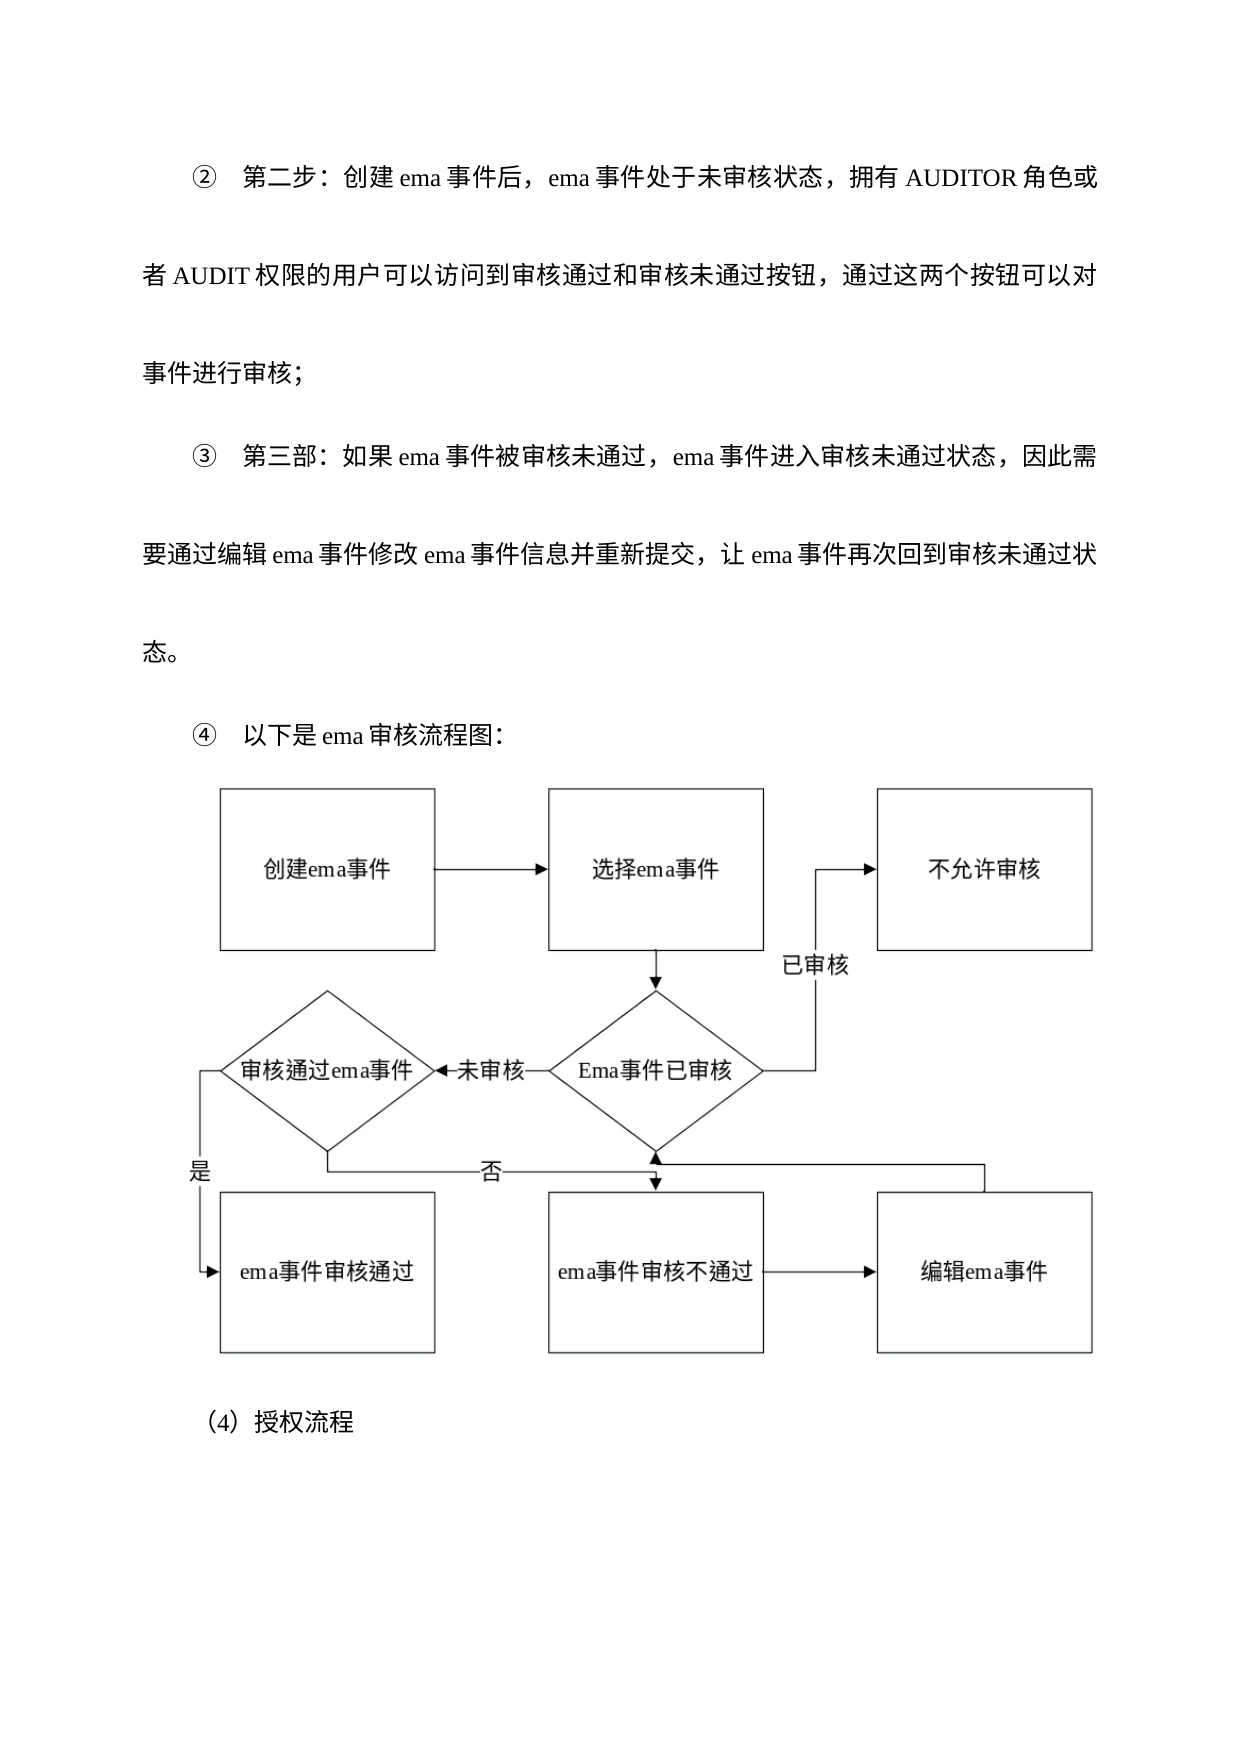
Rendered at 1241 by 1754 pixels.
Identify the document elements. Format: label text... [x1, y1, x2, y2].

list 第三部：如果ema事件被审核未通过，ema事件进入审核未通过状态，因此需要通过编辑ema事件修改ema事件信息并重新提交，让ema事件再次回到审核未通过状态。 [142, 422, 1098, 683]
list 以下是ema审核流程图： [142, 701, 1098, 766]
list 第二步：创建ema事件后，ema事件处于未审核状态，拥有AUDITOR角色或者AUDIT权限的用户可以访问到审核通过和审核未通过按钮，通过这两个按钮可以对事件进行审核； [142, 143, 1098, 404]
list 授权流程 [142, 1388, 1098, 1453]
